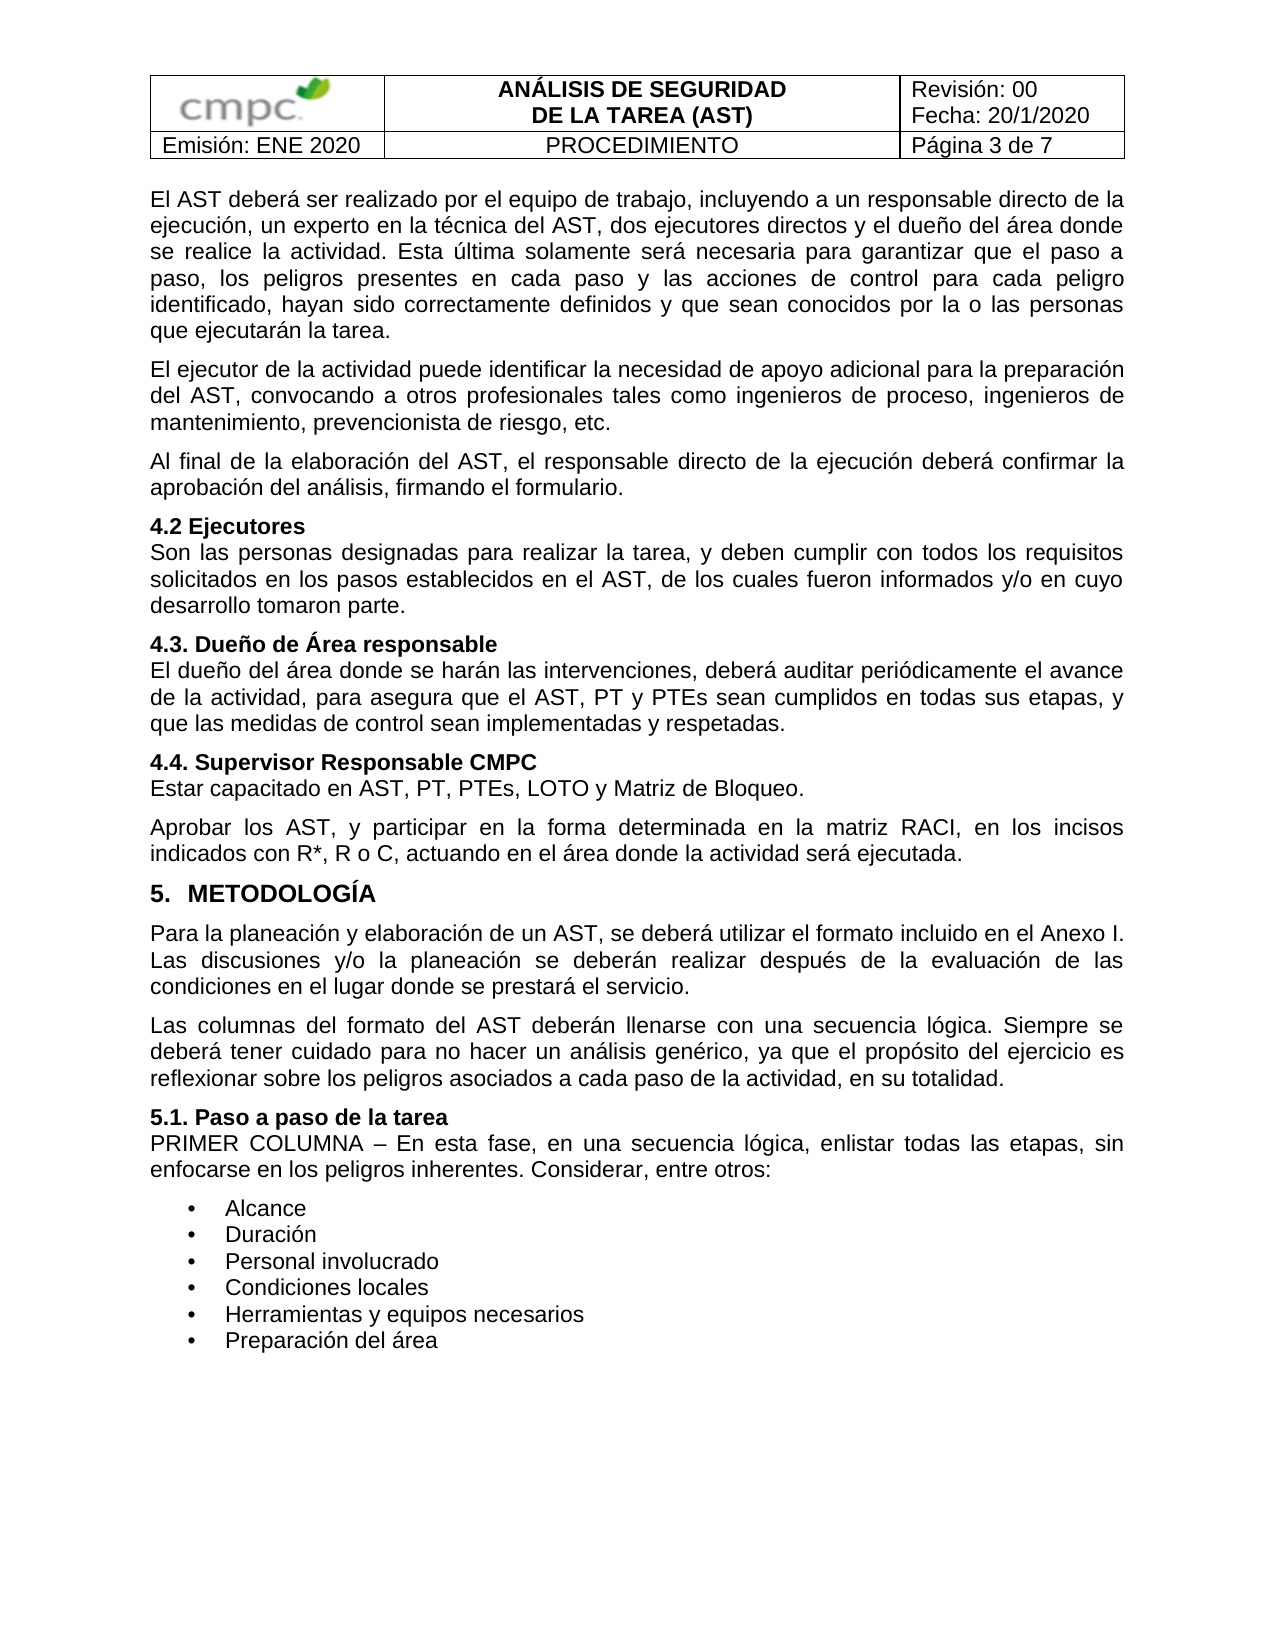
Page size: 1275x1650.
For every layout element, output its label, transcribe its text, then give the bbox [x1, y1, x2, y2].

subtitle 4.3. Dueño de Área responsable [150, 631, 1125, 657]
subtitle 5. METODOLOGÍA [150, 879, 1125, 908]
text El AST deberá ser realizado por el equipo de trabajo, incluyendo a un responsable directo de la ejecución, un experto en la técnica del AST, dos ejecutores directos y el dueño del área donde se realice la actividad. Esta última solamente será necesaria para garantizar que el paso a paso, los peligros presentes en cada paso y las acciones de control para cada peligro identificado, hayan sido correctamente definidos y que sean conocidos por la o las personas que ejecutarán la tarea. [150, 186, 1125, 344]
text Son las personas designadas para realizar la tarea, y deben cumplir con todos los requisitos solicitados en los pasos establecidos en el AST, de los cuales fueron informados y/o en cuyo desarrollo tomaron parte. [150, 539, 1125, 618]
subtitle 4.2 Ejecutores [150, 513, 1125, 539]
list Herramientas y equipos necesarios [187, 1301, 1125, 1327]
picture [161, 76, 353, 131]
list Personal involucrado [187, 1248, 1125, 1274]
text El ejecutor de la actividad puede identificar la necesidad de apoyo adicional para la preparación del AST, convocando a otros profesionales tales como ingenieros de proceso, ingenieros de mantenimiento, prevencionista de riesgo, etc. [150, 356, 1125, 435]
subtitle 4.4. Supervisor Responsable CMPC [150, 749, 1125, 775]
text Al final de la elaboración del AST, el responsable directo de la ejecución deberá confirmar la aprobación del análisis, firmando el formulario. [150, 448, 1125, 500]
text Para la planeación y elaboración de un AST, se deberá utilizar el formato incluido en el Anexo I. Las discusiones y/o la planeación se deberán realizar después de la evaluación de las condiciones en el lugar donde se prestará el servicio. [150, 920, 1125, 999]
text El dueño del área donde se harán las intervenciones, deberá auditar periódicamente el avance de la actividad, para asegura que el AST, PT y PTEs sean cumplidos en todas sus etapas, y que las medidas de control sean implementadas y respetadas. [150, 657, 1125, 736]
list Alcance [187, 1195, 1125, 1221]
text Las columnas del formato del AST deberán llenarse con una secuencia lógica. Siempre se deberá tener cuidado para no hacer un análisis genérico, ya que el propósito del ejercicio es reflexionar sobre los peligros asociados a cada paso de la actividad, en su totalidad. [150, 1012, 1125, 1091]
text PRIMER COLUMNA – En esta fase, en una secuencia lógica, enlistar todas las etapas, sin enfocarse en los peligros inherentes. Considerar, entre otros: [150, 1130, 1125, 1183]
text Estar capacitado en AST, PT, PTEs, LOTO y Matriz de Bloqueo. [150, 775, 1125, 801]
list Condiciones locales [187, 1274, 1125, 1301]
text Aprobar los AST, y participar en la forma determinada en la matriz RACI, en los incisos indicados con R*, R o C, actuando en el área donde la actividad será ejecutada. [150, 814, 1125, 867]
subtitle 5.1. Paso a paso de la tarea [150, 1103, 1125, 1130]
list Preparación del área [187, 1327, 1125, 1353]
list Duración [187, 1221, 1125, 1248]
